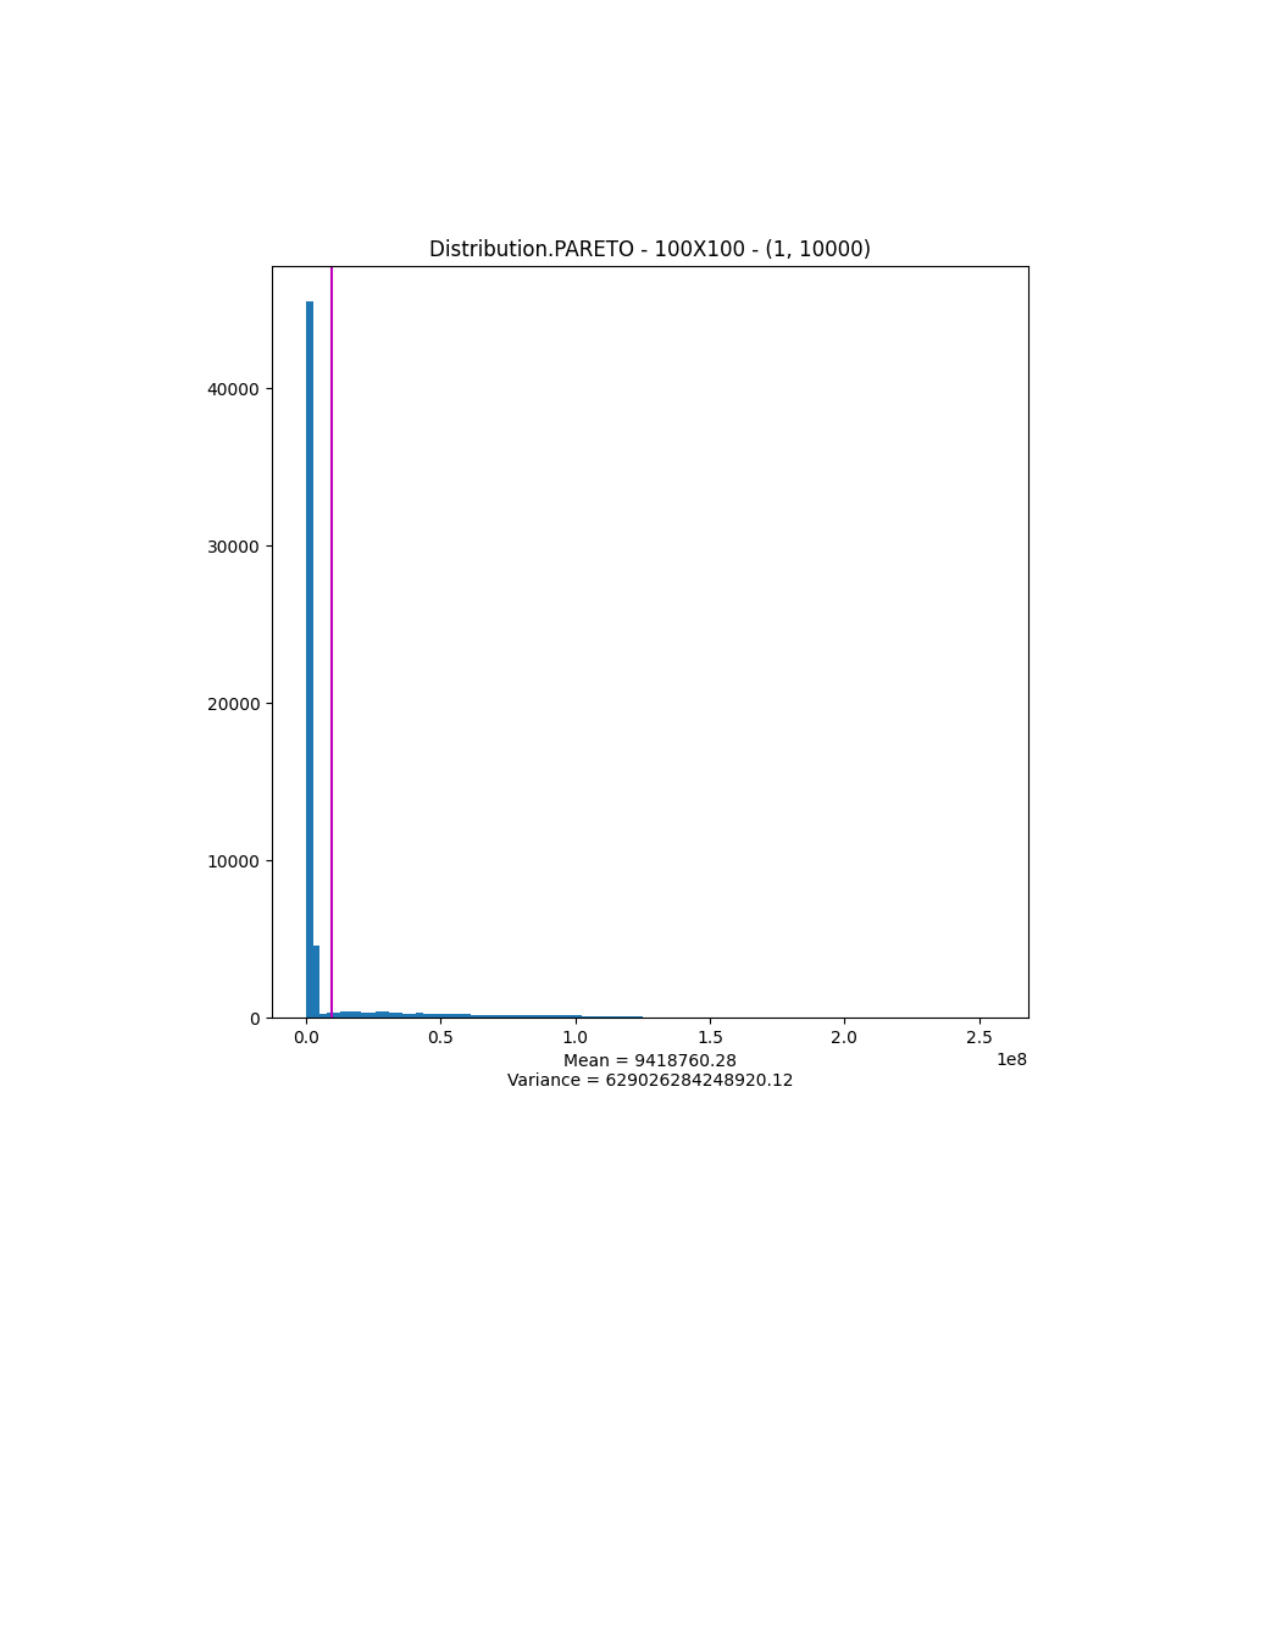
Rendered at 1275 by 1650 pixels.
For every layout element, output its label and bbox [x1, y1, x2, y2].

picture [150, 150, 1125, 1125]
